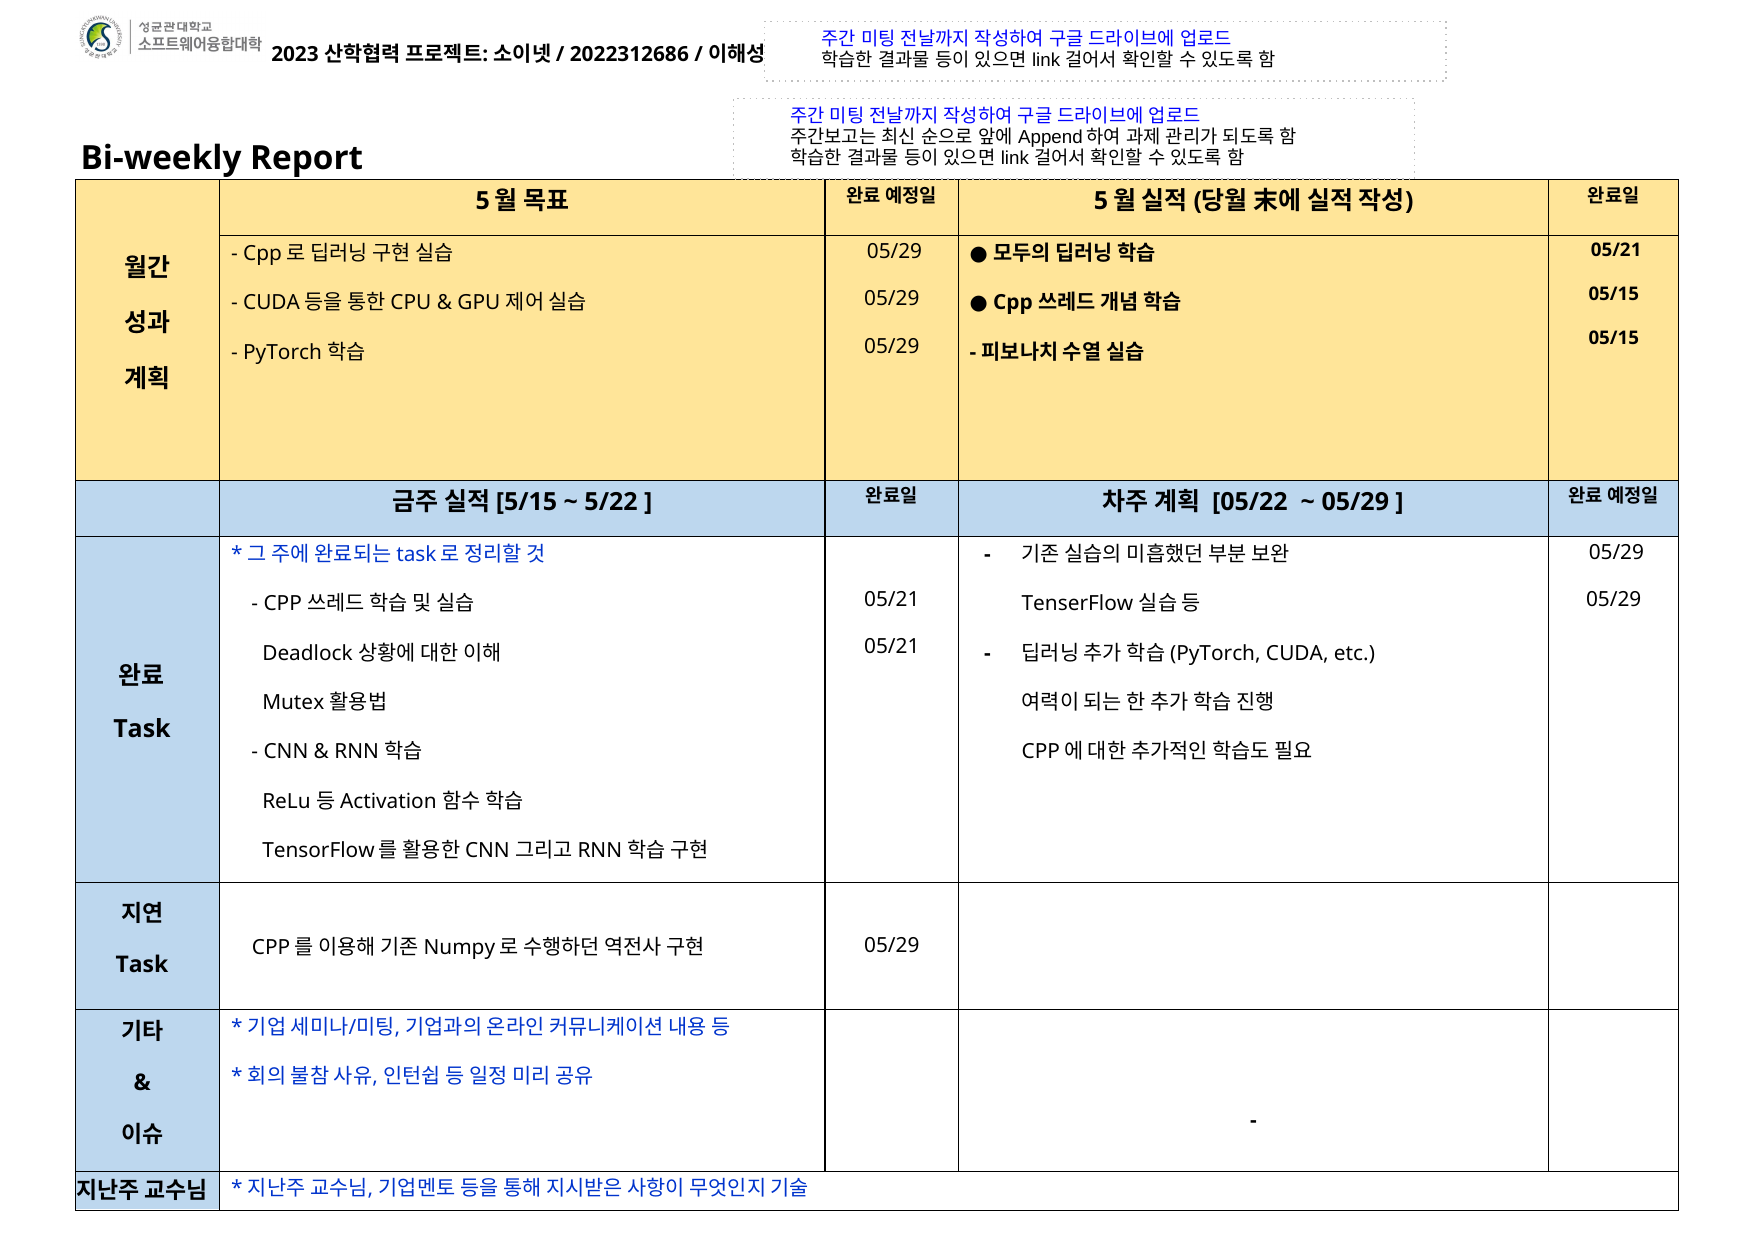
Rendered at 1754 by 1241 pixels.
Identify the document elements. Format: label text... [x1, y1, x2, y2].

table_cell 05/21 05/15 05/15 [1549, 236, 1678, 480]
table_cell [220, 1172, 1678, 1209]
table_header [959, 180, 1548, 235]
table_cell ● 모두의 딥러닝 학습 ● Cpp 쓰레드 개념 학습 - 피보나치 수열 실습 [959, 236, 1548, 480]
table_cell 완료일 [826, 481, 958, 536]
table_cell CPP를 이용해 기존 Numpy로 수행하던 역전사 구현 [220, 883, 824, 1009]
table_header 월간 성과 계획 [76, 180, 219, 480]
table_cell 기존 실습의 미흡했던 부분 보완 TenserFlow 실습 등 딥러닝 추가 학습 (PyTorch, CUDA, etc.) 여력이 되는 한 추가 학습 진행 CPP에 대한 추가적인 학습도 필요 [959, 537, 1548, 882]
table_cell [76, 481, 219, 536]
table_cell 완료 Task [76, 537, 219, 882]
table_cell [1549, 1010, 1678, 1171]
table_header 완료 예정일 [826, 180, 958, 235]
table_cell - Cpp로 딥러닝 구현 실습 - CUDA등을 통한 CPU & GPU 제어 실습 - PyTorch 학습 [220, 236, 824, 480]
table_cell * 기업 세미나/미팅, 기업과의 온라인 커뮤니케이션 내용 등 * 회의 불참 사유, 인턴쉽 등 일정 미리 공유 [220, 1010, 824, 1171]
table_cell - [959, 1010, 1548, 1171]
text Bi-weekly Report [75, 134, 1679, 179]
table_cell 금주 실적 [5/15 ~ 5/22 ] [220, 481, 824, 536]
table_cell 완료 예정일 [1549, 481, 1678, 536]
table_cell 차주 계획 [05/22 ~ 05/29 ] [959, 481, 1548, 536]
table_cell 05/29 05/29 05/29 [826, 236, 958, 480]
table_header 완료일 [1549, 180, 1678, 235]
table_cell 05/21 05/21 [826, 537, 958, 882]
table_cell [826, 1010, 958, 1171]
table_cell [959, 883, 1548, 1009]
table_header 5월 목표 [220, 180, 824, 235]
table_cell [76, 1172, 219, 1209]
table_cell * 그 주에 완료되는 task로 정리할 것 - CPP 쓰레드 학습 및 실습 Deadlock 상황에 대한 이해 Mutex 활용법 - CNN & RNN 학습 ReLu 등 Activation 함수 학습 TensorFlow를 활용한 CNN 그리고 RNN 학습 구현 [220, 537, 824, 882]
table_cell [1549, 883, 1678, 1009]
picture [75, 11, 266, 62]
table_cell 기타 & 이슈 [76, 1010, 219, 1171]
table_cell 05/29 05/29 [1549, 537, 1678, 882]
table_cell 지연 Task [76, 883, 219, 1009]
table_cell 05/29 [826, 883, 958, 1009]
